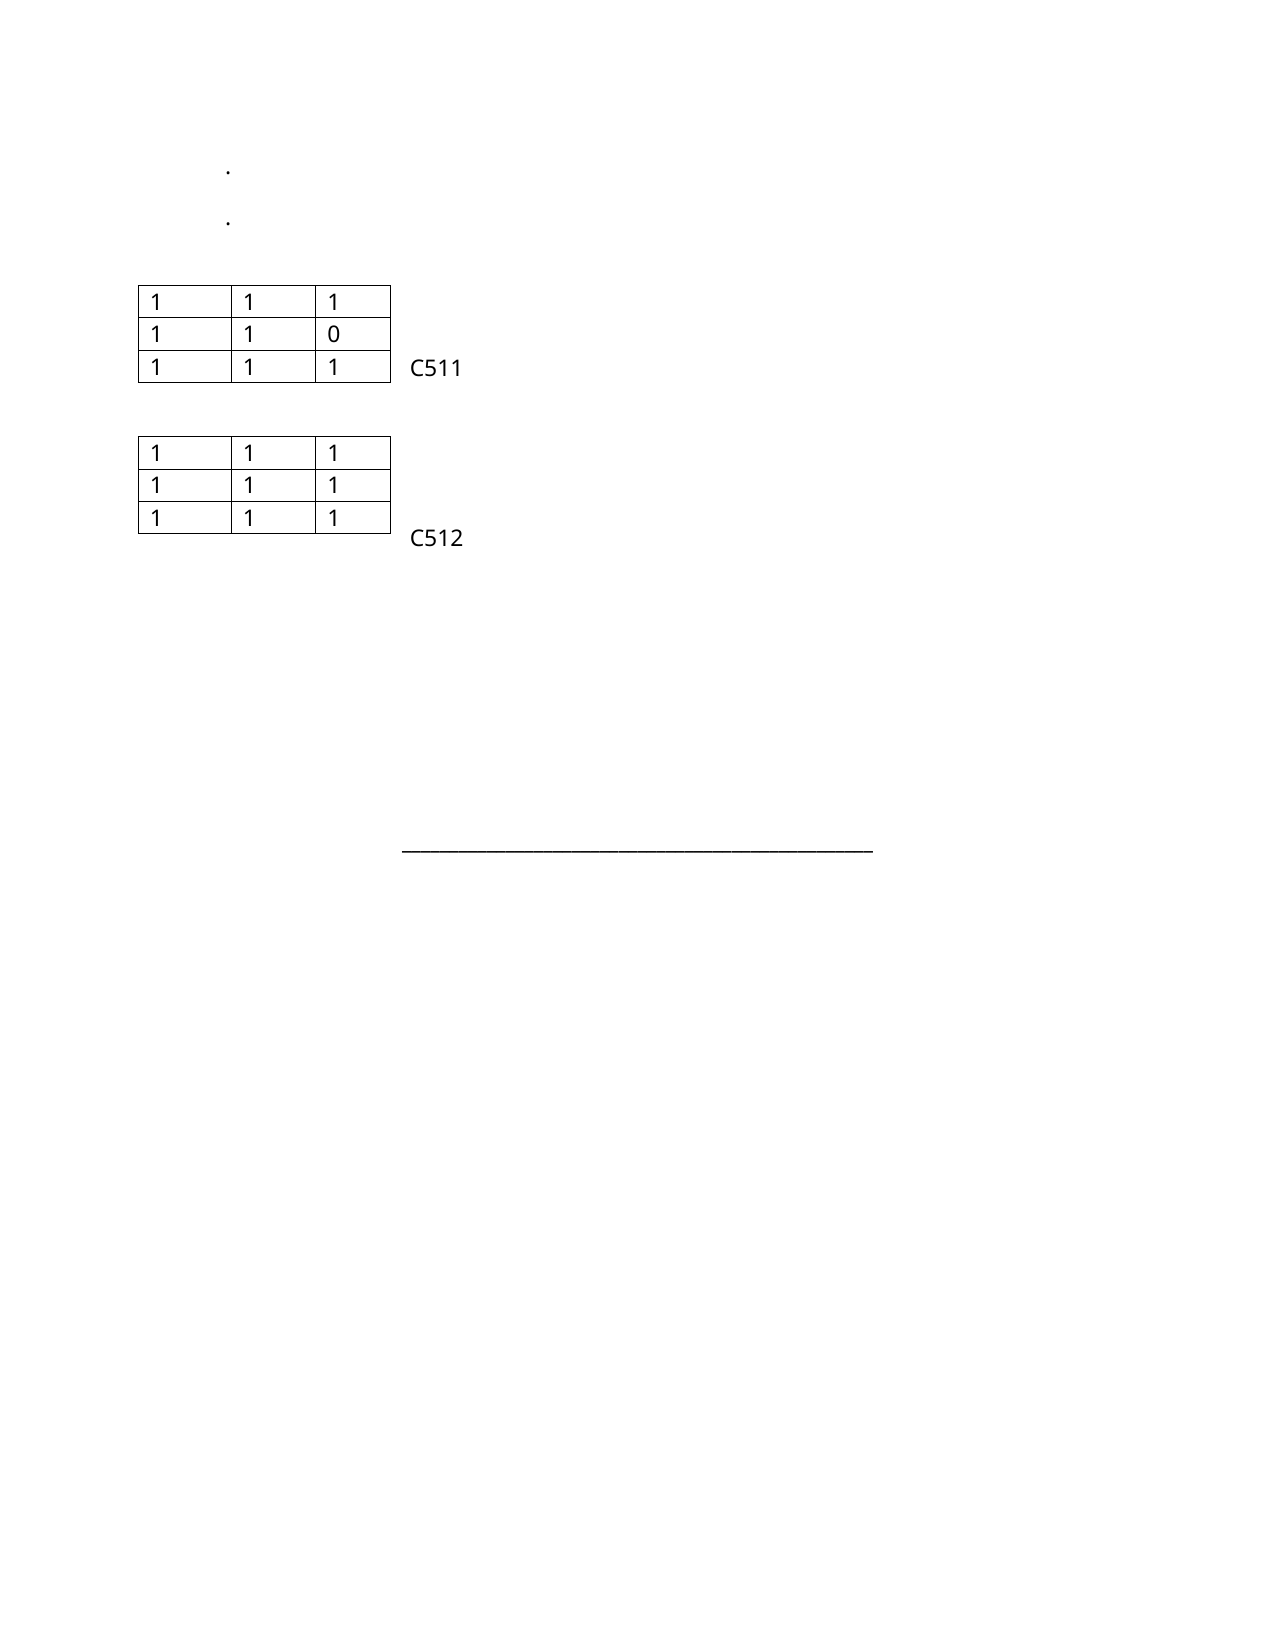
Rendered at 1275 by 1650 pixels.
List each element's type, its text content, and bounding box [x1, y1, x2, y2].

table_header 1 [316, 286, 390, 317]
table_cell 1 [232, 470, 315, 501]
table_header 1 [232, 437, 315, 468]
table_cell 0 [316, 318, 390, 349]
text C511 [391, 352, 1125, 383]
table_header 1 [316, 437, 390, 468]
table_cell 1 [232, 502, 315, 533]
table_cell 1 [232, 351, 315, 382]
table_header 1 [139, 286, 231, 317]
text __________________________________________________ [150, 824, 1125, 856]
table_cell 1 [139, 318, 231, 349]
table_cell 1 [139, 470, 231, 501]
table_cell 1 [316, 351, 390, 382]
table_cell 1 [139, 502, 231, 533]
table_header 1 [232, 286, 315, 317]
text . [150, 200, 1125, 232]
text . [150, 150, 1125, 181]
table_cell 1 [316, 470, 390, 501]
text C512 [150, 522, 1125, 553]
table_cell 1 [316, 502, 390, 533]
table_cell 1 [232, 318, 315, 349]
table_header 1 [139, 437, 231, 468]
table_cell 1 [139, 351, 231, 382]
